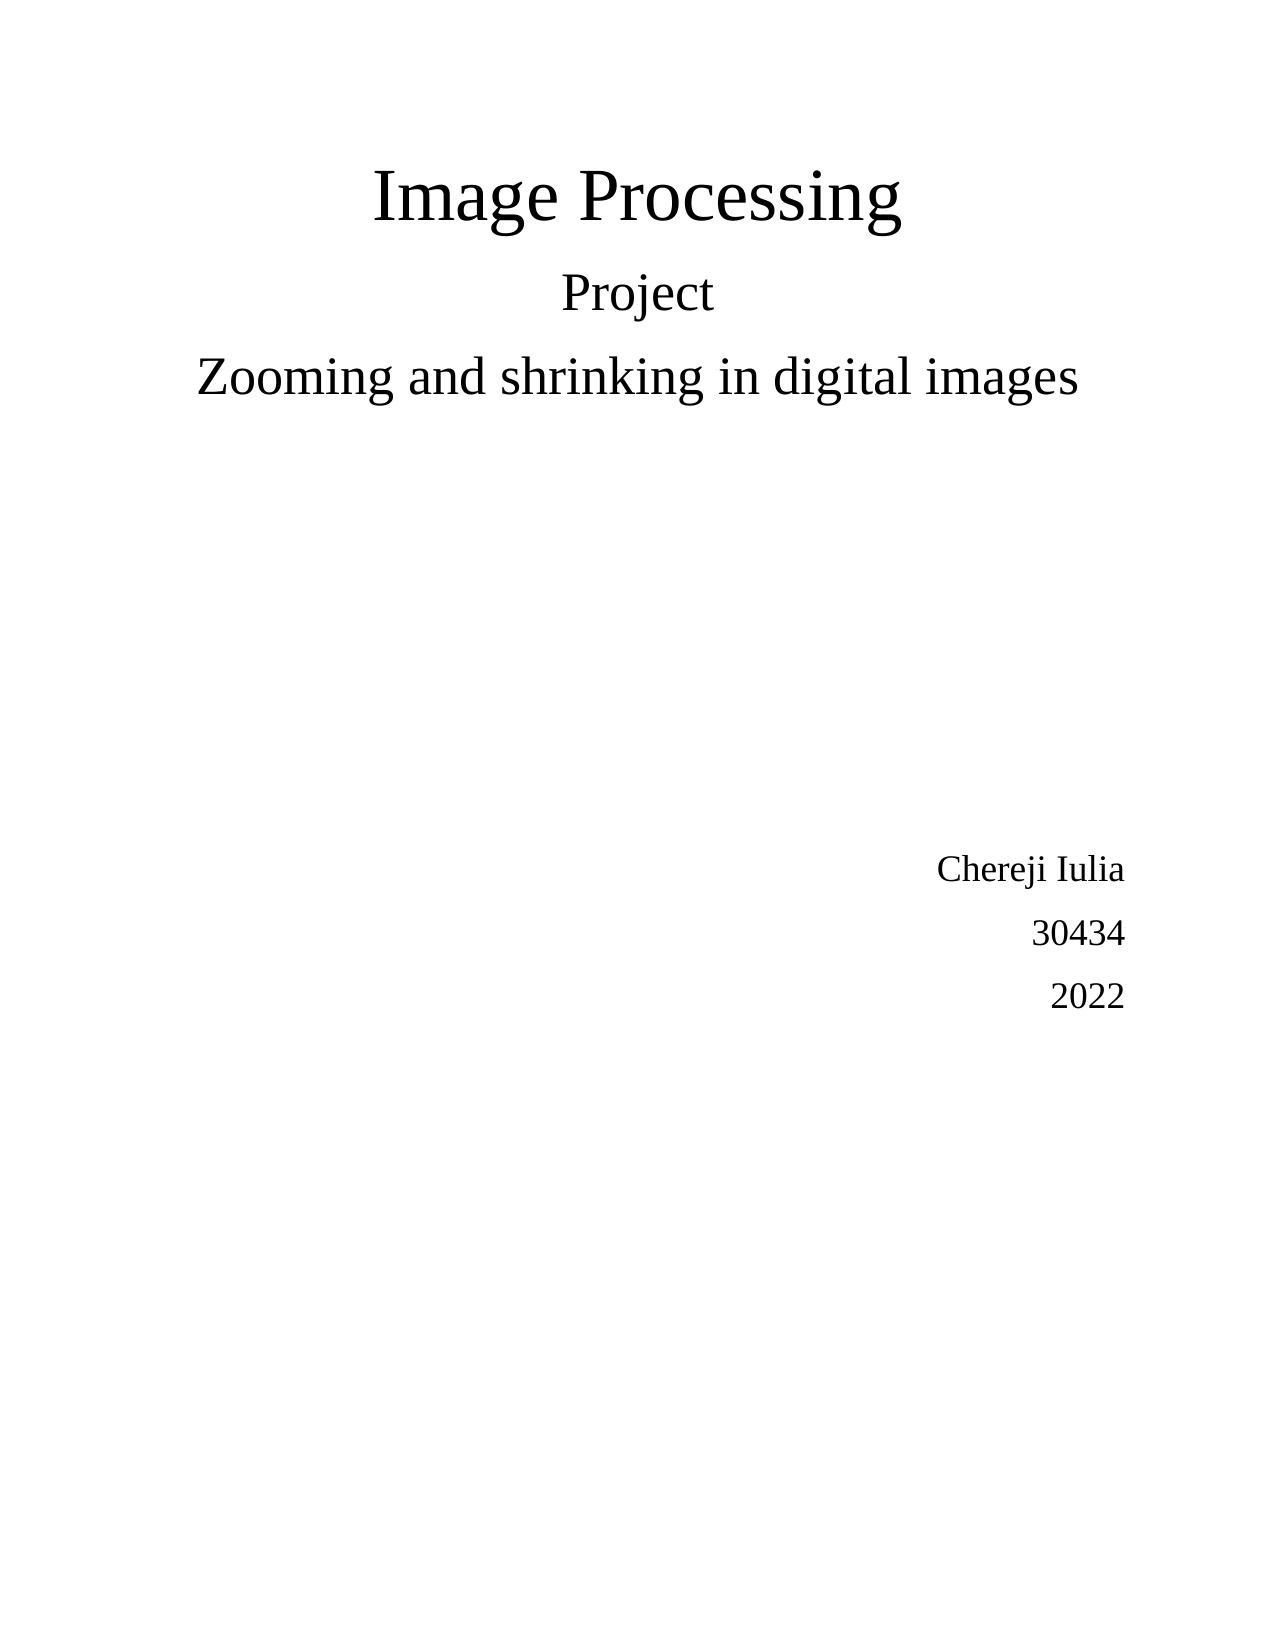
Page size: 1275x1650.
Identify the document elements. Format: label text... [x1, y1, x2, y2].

text 2022 [150, 973, 1125, 1016]
text Project [150, 260, 1125, 322]
text 30434 [150, 910, 1125, 953]
text Zooming and shrinking in digital images [150, 344, 1125, 406]
text Chereji Iulia [150, 847, 1125, 890]
text Image Processing [150, 150, 1125, 236]
